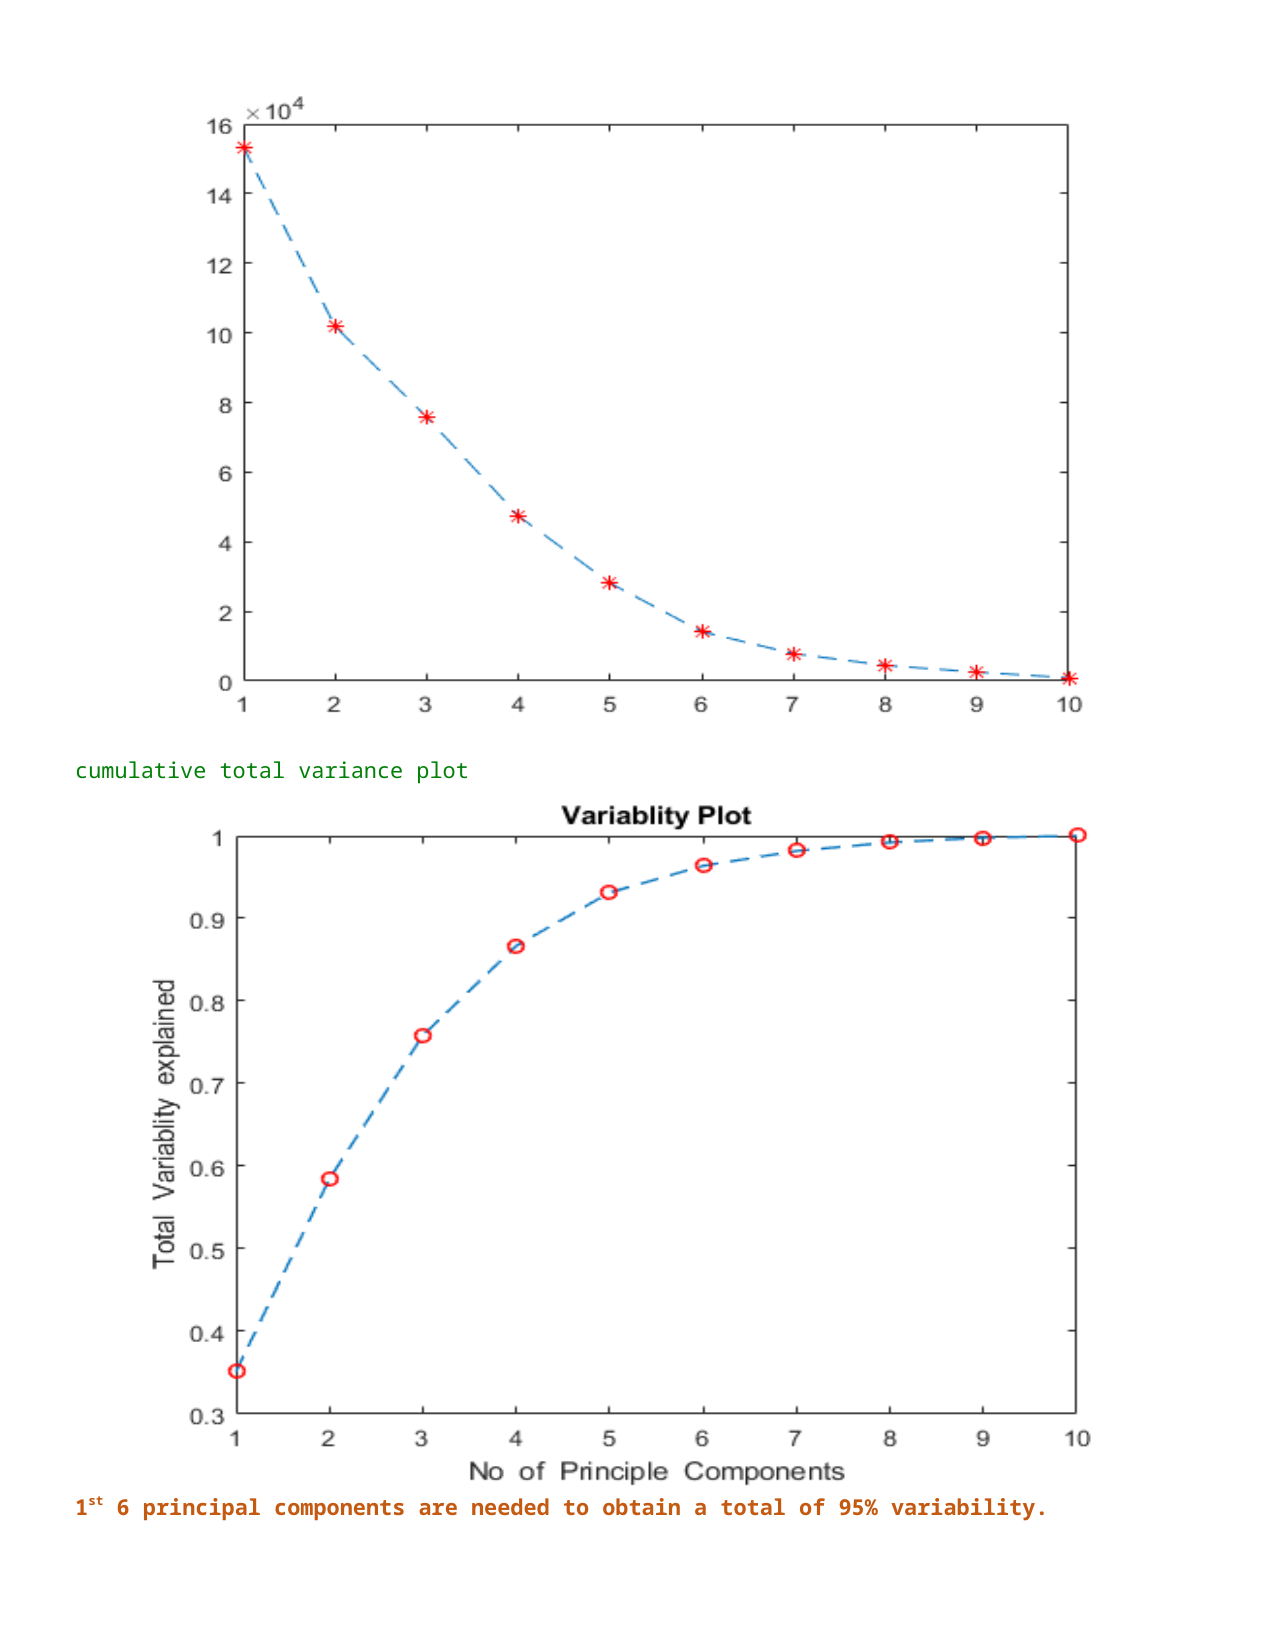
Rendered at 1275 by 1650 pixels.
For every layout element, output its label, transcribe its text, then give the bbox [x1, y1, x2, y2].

picture [105, 75, 1170, 756]
text cumulative total variance plot [75, 755, 1200, 785]
picture [95, 785, 1180, 1492]
text 1st 6 principal components are needed to obtain a total of 95% variability. [75, 1491, 1200, 1521]
